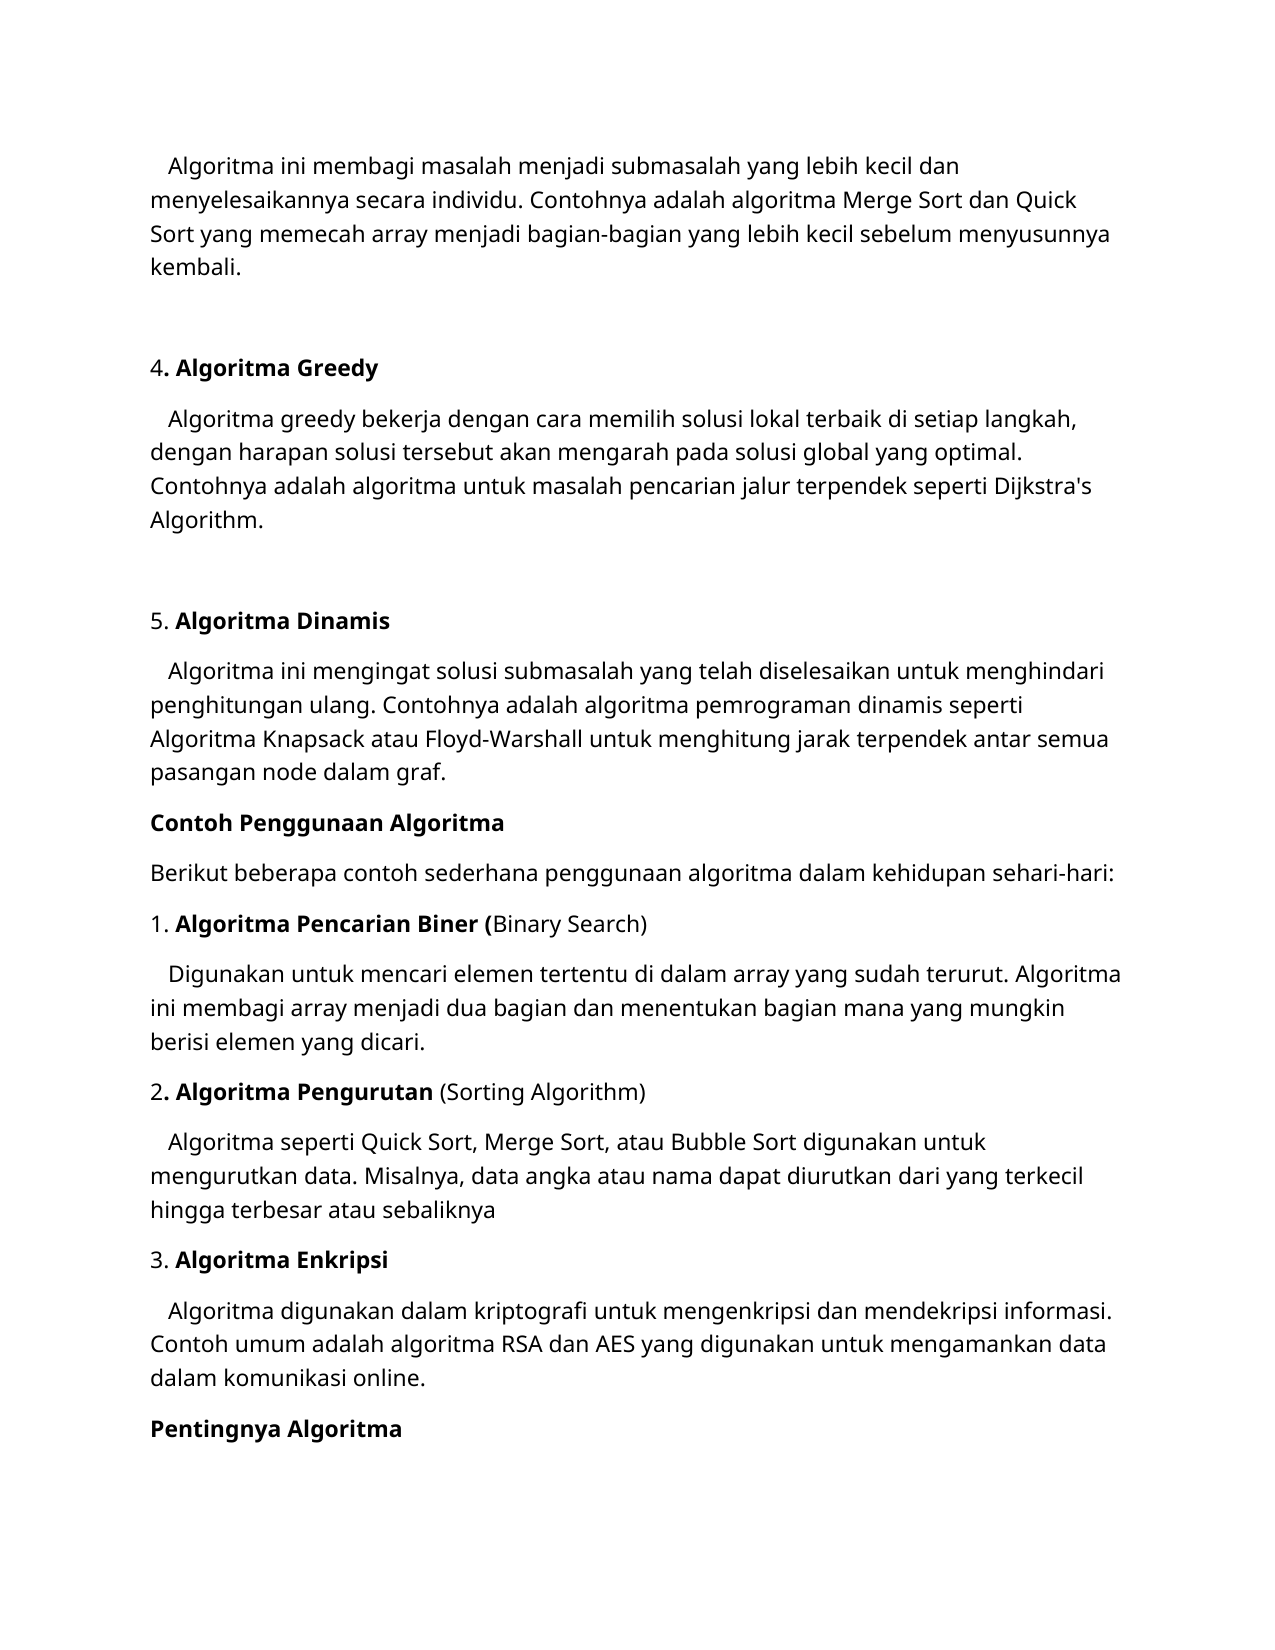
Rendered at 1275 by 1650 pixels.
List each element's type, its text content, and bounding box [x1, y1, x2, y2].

text Algoritma digunakan dalam kriptografi untuk mengenkripsi dan mendekripsi informasi. Contoh umum adalah algoritma RSA dan AES yang digunakan untuk mengamankan data dalam komunikasi online. [150, 1294, 1125, 1393]
text Algoritma seperti Quick Sort, Merge Sort, atau Bubble Sort digunakan untuk mengurutkan data. Misalnya, data angka atau nama dapat diurutkan dari yang terkecil hingga terbesar atau sebaliknya [150, 1126, 1125, 1225]
text 3. Algoritma Enkripsi [150, 1244, 1125, 1275]
text Contoh Penggunaan Algoritma [150, 807, 1125, 838]
text Berikut beberapa contoh sederhana penggunaan algoritma dalam kehidupan sehari-hari: [150, 857, 1125, 888]
text 2. Algoritma Pengurutan (Sorting Algorithm) [150, 1076, 1125, 1107]
text 5. Algoritma Dinamis [150, 604, 1125, 636]
text Algoritma ini mengingat solusi submasalah yang telah diselesaikan untuk menghindari penghitungan ulang. Contohnya adalah algoritma pemrograman dinamis seperti Algoritma Knapsack atau Floyd-Warshall untuk menghitung jarak terpendek antar semua pasangan node dalam graf. [150, 655, 1125, 787]
text Algoritma greedy bekerja dengan cara memilih solusi lokal terbaik di setiap langkah, dengan harapan solusi tersebut akan mengarah pada solusi global yang optimal. Contohnya adalah algoritma untuk masalah pencarian jalur terpendek seperti Dijkstra's Algorithm. [150, 402, 1125, 535]
text Algoritma ini membagi masalah menjadi submasalah yang lebih kecil dan menyelesaikannya secara individu. Contohnya adalah algoritma Merge Sort dan Quick Sort yang memecah array menjadi bagian-bagian yang lebih kecil sebelum menyusunnya kembali. [150, 150, 1125, 282]
text Pentingnya Algoritma [150, 1412, 1125, 1444]
text 1. Algoritma Pencarian Biner (Binary Search) [150, 907, 1125, 939]
text 4. Algoritma Greedy [150, 352, 1125, 383]
text Digunakan untuk mencari elemen tertentu di dalam array yang sudah terurut. Algoritma ini membagi array menjadi dua bagian dan menentukan bagian mana yang mungkin berisi elemen yang dicari. [150, 958, 1125, 1057]
